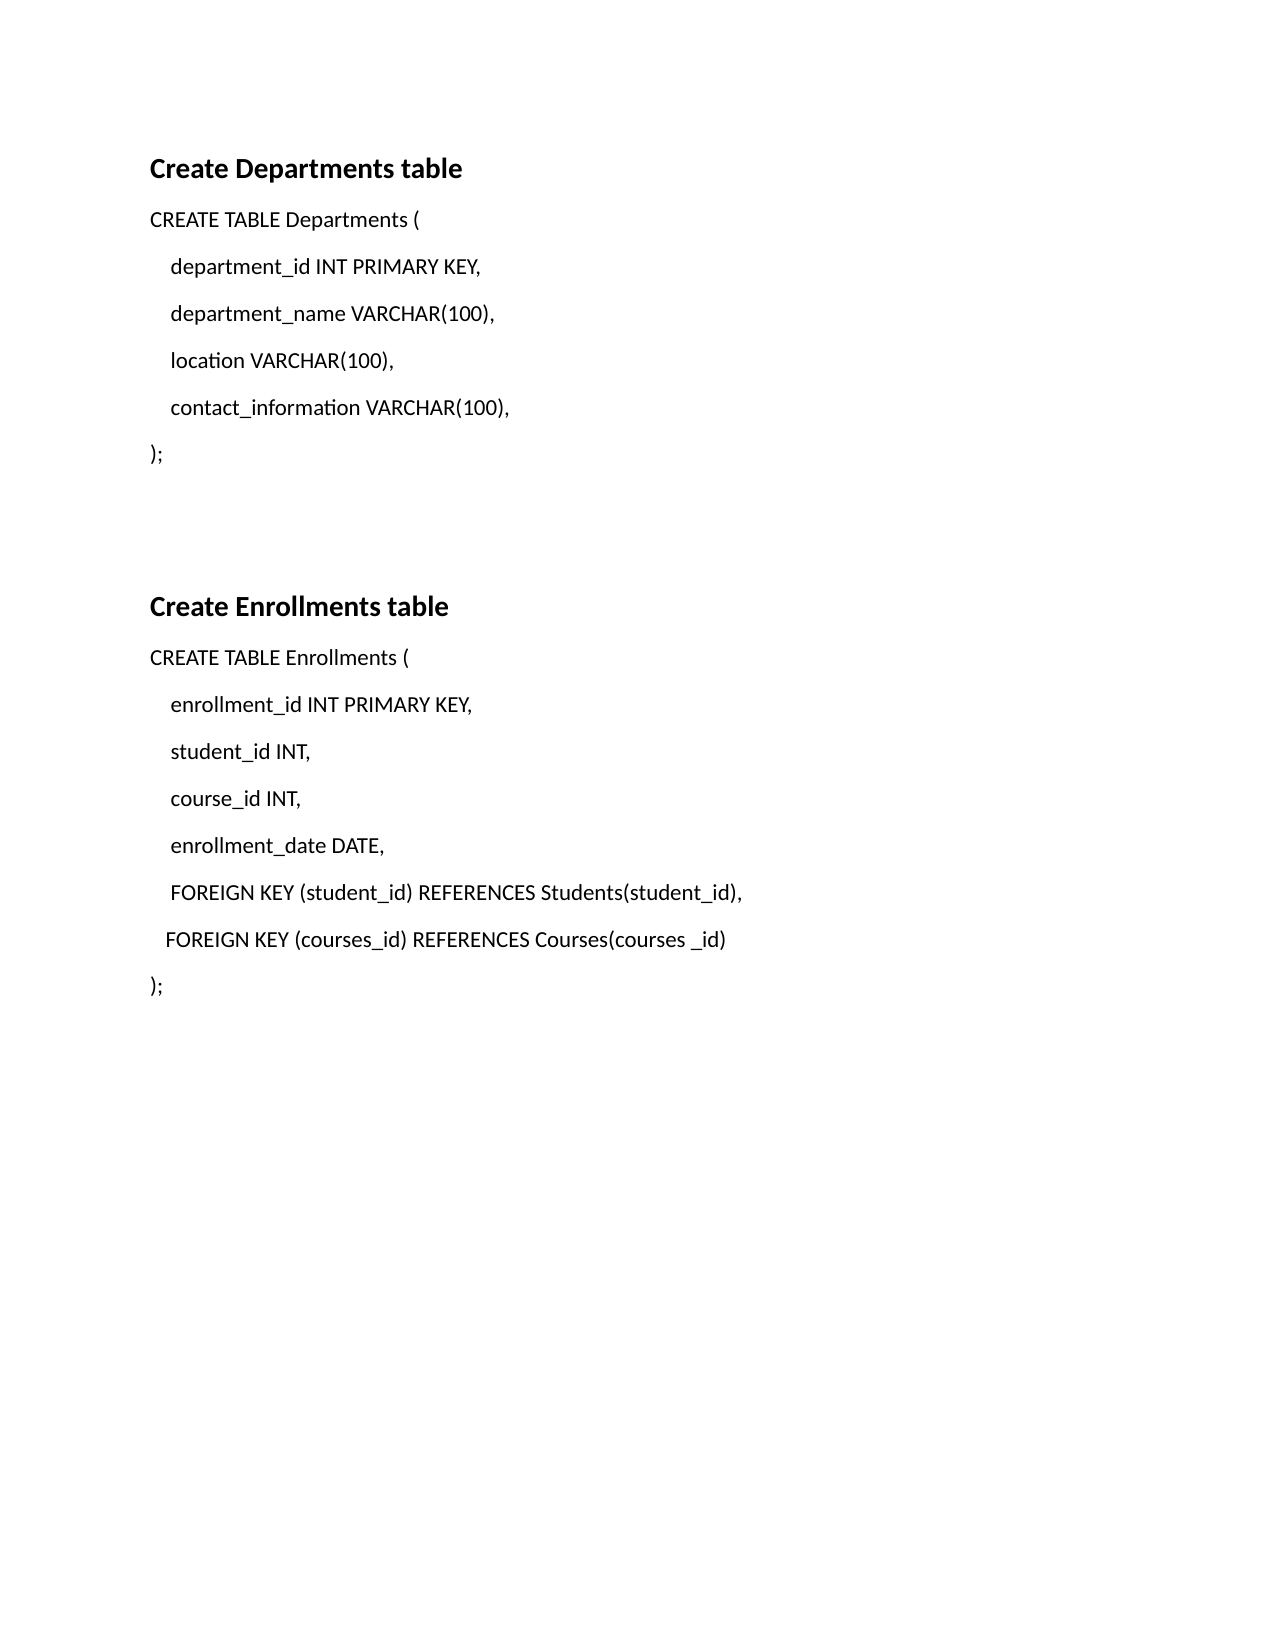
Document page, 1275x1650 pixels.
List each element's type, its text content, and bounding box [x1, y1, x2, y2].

text location VARCHAR(100), [150, 346, 1125, 374]
text Create Departments table [150, 150, 1125, 186]
text student_id INT, [150, 737, 1125, 765]
text Create Enrollments table [150, 588, 1125, 624]
text CREATE TABLE Enrollments ( [150, 643, 1125, 671]
text ); [150, 972, 1125, 999]
text department_name VARCHAR(100), [150, 299, 1125, 327]
text department_id INT PRIMARY KEY, [150, 252, 1125, 280]
text FOREIGN KEY (courses_id) REFERENCES Courses(courses _id) [150, 925, 1125, 953]
text ); [150, 439, 1125, 467]
text contact_information VARCHAR(100), [150, 393, 1125, 421]
text CREATE TABLE Departments ( [150, 205, 1125, 233]
text course_id INT, [150, 784, 1125, 812]
text FOREIGN KEY (student_id) REFERENCES Students(student_id), [150, 878, 1125, 906]
text enrollment_date DATE, [150, 831, 1125, 859]
text enrollment_id INT PRIMARY KEY, [150, 690, 1125, 718]
